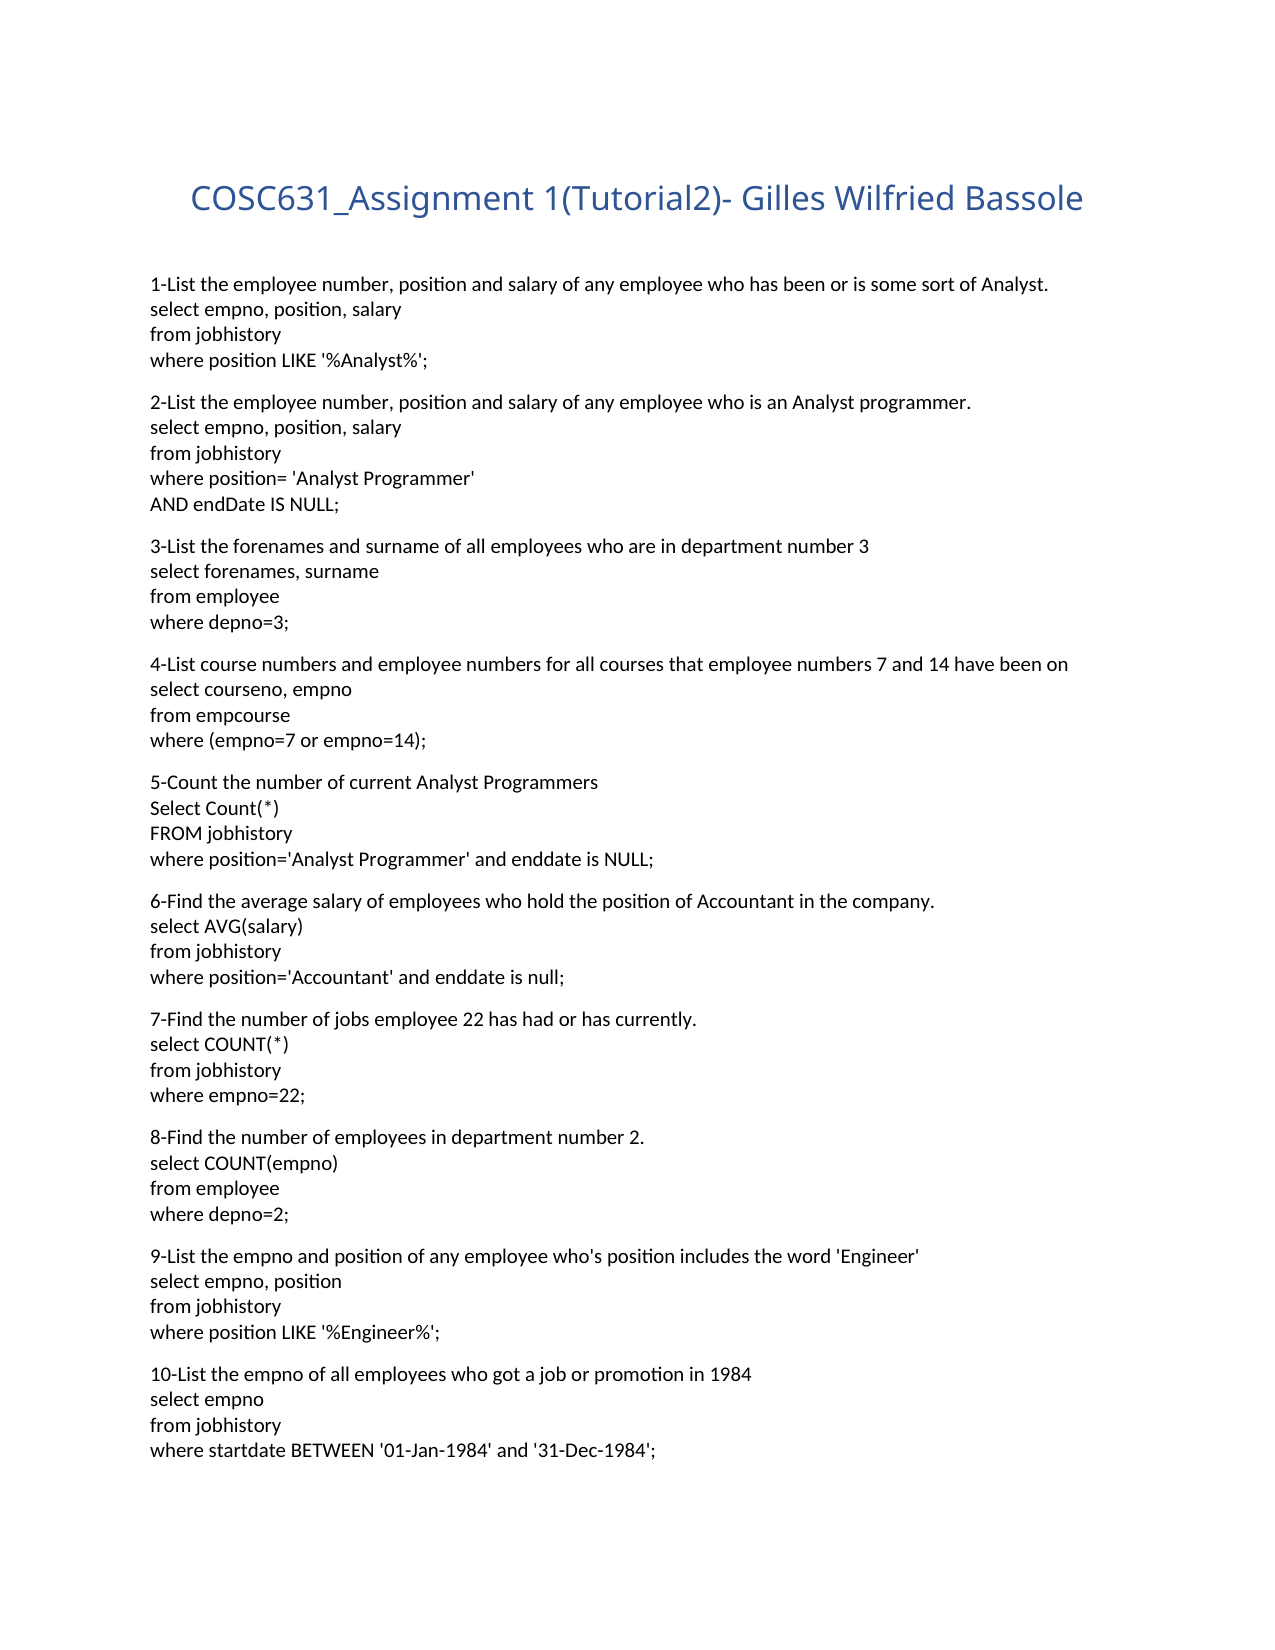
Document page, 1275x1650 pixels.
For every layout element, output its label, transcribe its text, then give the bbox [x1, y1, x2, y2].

text 9-List the empno and position of any employee who's position includes the word 'Engineer' select empno, position from jobhistory where position LIKE '%Engineer%'; [150, 1243, 1125, 1344]
text 2-List the employee number, position and salary of any employee who is an Analyst programmer. select empno, position, salary from jobhistory where position= 'Analyst Programmer' AND endDate IS NULL; [150, 389, 1125, 516]
text 4-List course numbers and employee numbers for all courses that employee numbers 7 and 14 have been on select courseno, empno from empcourse where (empno=7 or empno=14); [150, 651, 1125, 753]
text 6-Find the average salary of employees who hold the position of Accountant in the company. select AVG(salary) from jobhistory where position='Accountant' and enddate is null; [150, 888, 1125, 989]
text 7-Find the number of jobs employee 22 has had or has currently. select COUNT(*) from jobhistory where empno=22; [150, 1006, 1125, 1108]
subtitle COSC631_Assignment 1(Tutorial2)- Gilles Wilfried Bassole [150, 175, 1125, 220]
text 3-List the forenames and surname of all employees who are in department number 3 select forenames, surname from employee where depno=3; [150, 533, 1125, 634]
text 8-Find the number of employees in department number 2. select COUNT(empno) from employee where depno=2; [150, 1124, 1125, 1226]
text 10-List the empno of all employees who got a job or promotion in 1984 select empno from jobhistory where startdate BETWEEN '01-Jan-1984' and '31-Dec-1984'; [150, 1361, 1125, 1463]
text 1-List the employee number, position and salary of any employee who has been or is some sort of Analyst. select empno, position, salary from jobhistory where position LIKE '%Analyst%'; [150, 271, 1125, 372]
text 5-Count the number of current Analyst Programmers Select Count(*) FROM jobhistory where position='Analyst Programmer' and enddate is NULL; [150, 769, 1125, 871]
